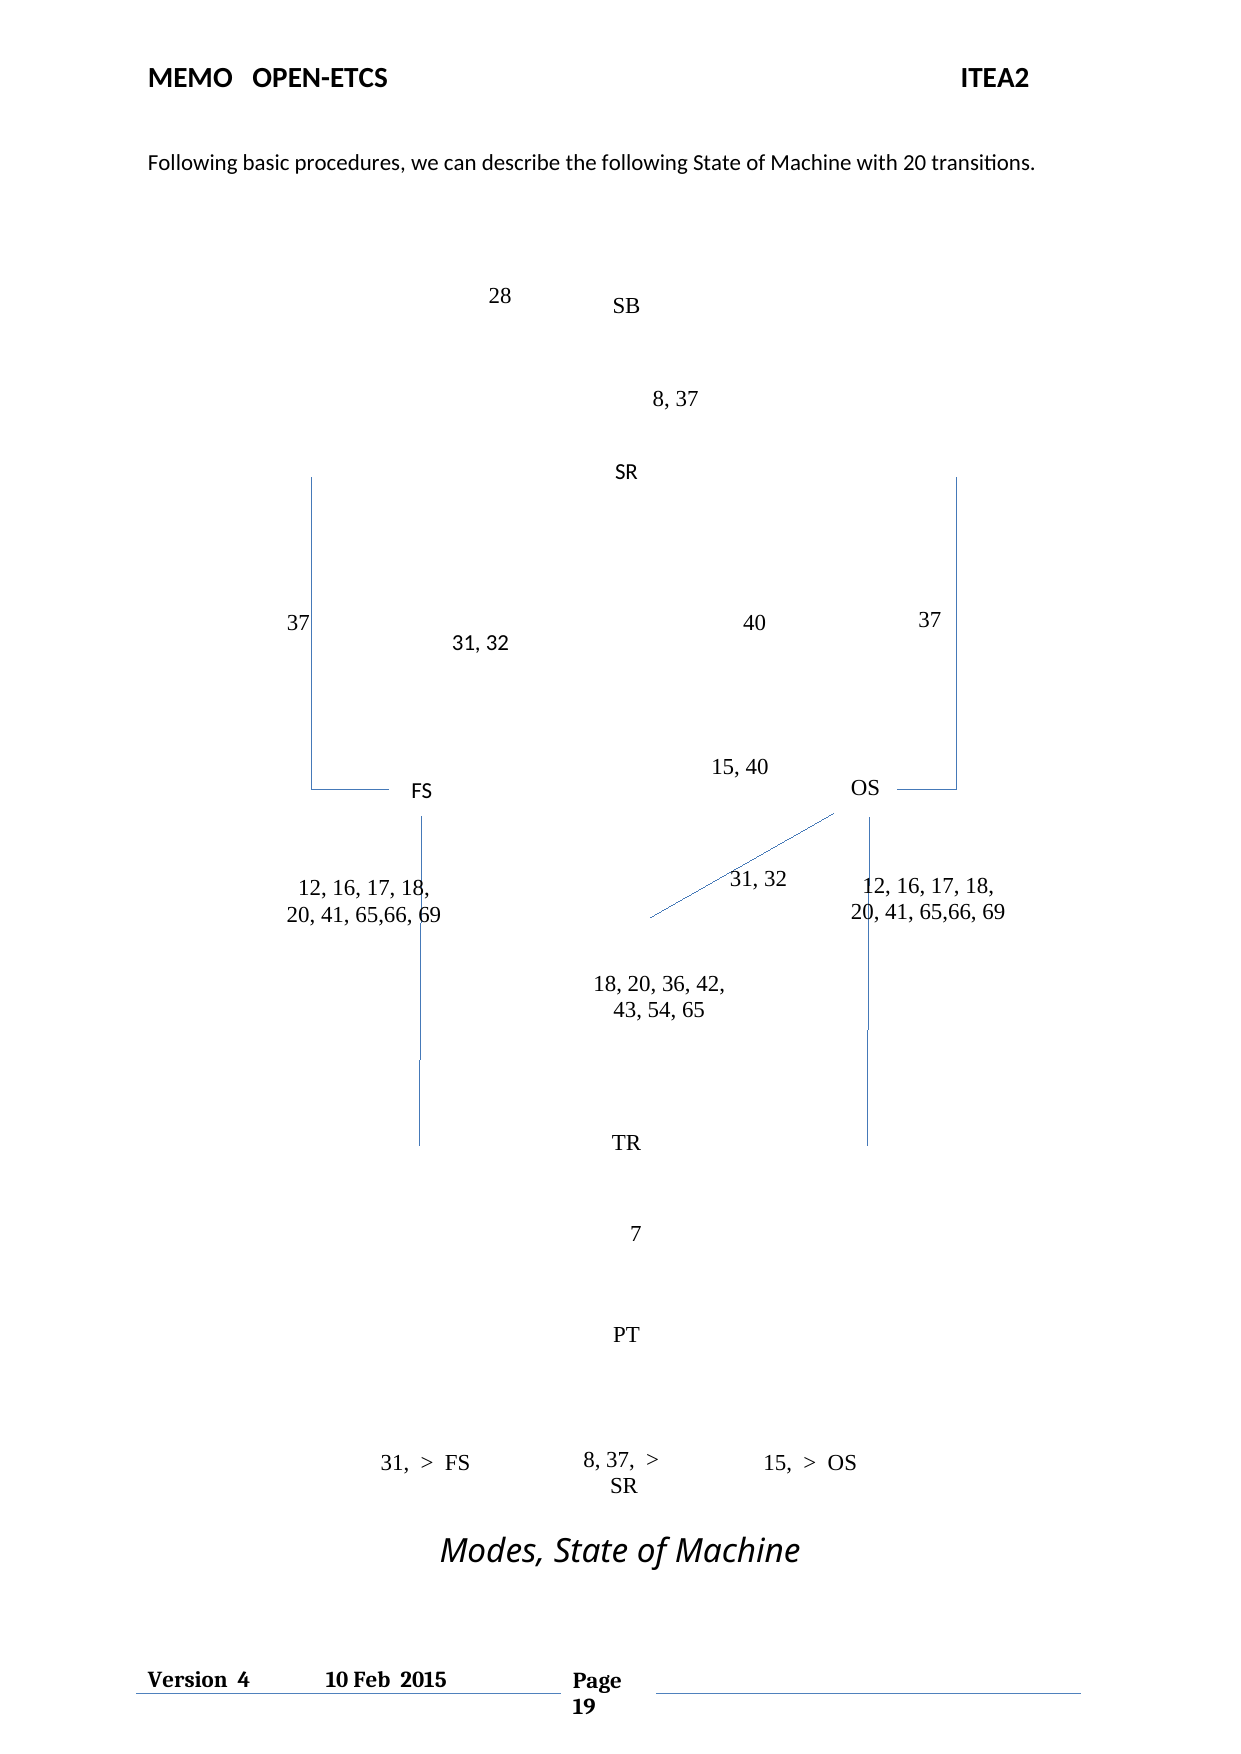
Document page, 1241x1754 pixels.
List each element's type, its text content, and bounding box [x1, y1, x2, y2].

subtitle Modes, State of Machine [148, 1527, 1093, 1573]
text Following basic procedures, we can describe the following State of Machine with 20 transitions. [148, 148, 1093, 176]
